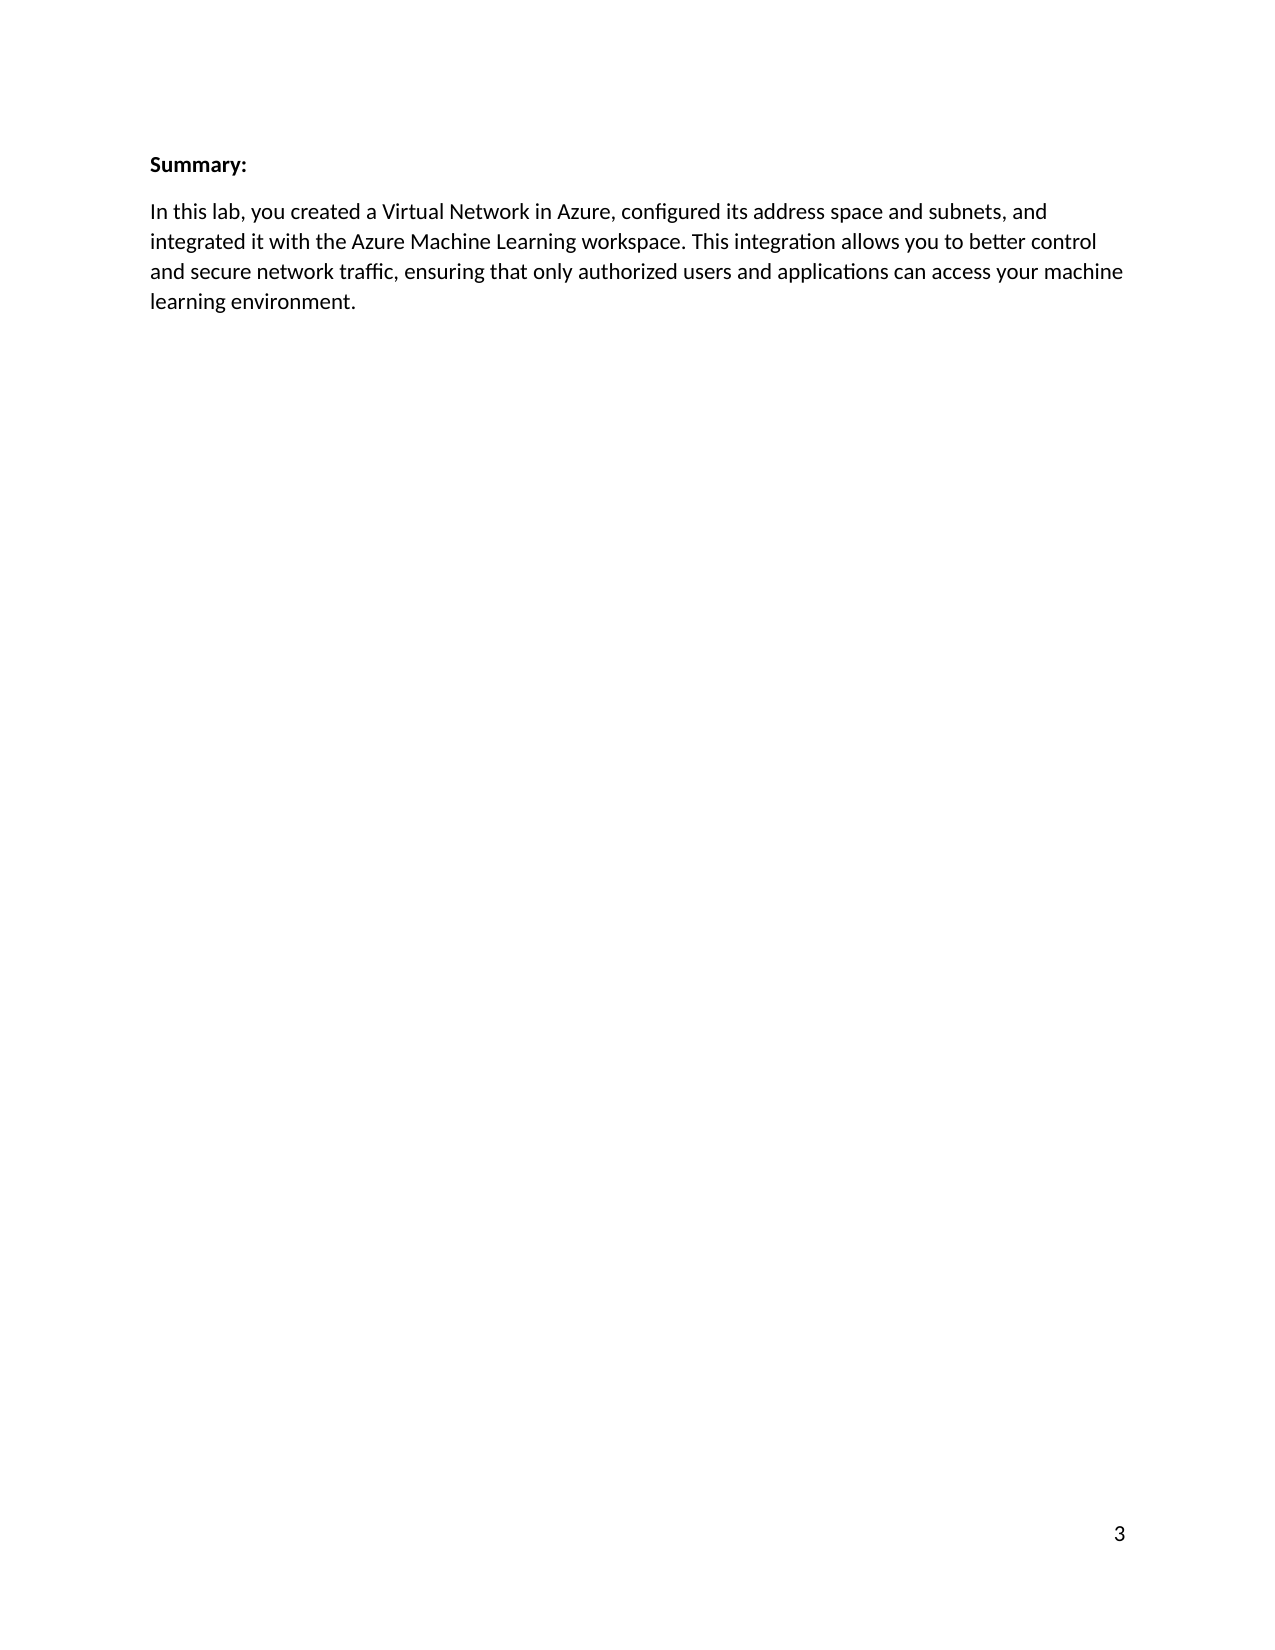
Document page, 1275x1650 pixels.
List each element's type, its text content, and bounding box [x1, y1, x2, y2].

text In this lab, you created a Virtual Network in Azure, configured its address space and subnets, and integrated it with the Azure Machine Learning workspace. This integration allows you to better control and secure network traffic, ensuring that only authorized users and applications can access your machine learning environment. [150, 197, 1125, 316]
text Summary: [150, 150, 1125, 178]
